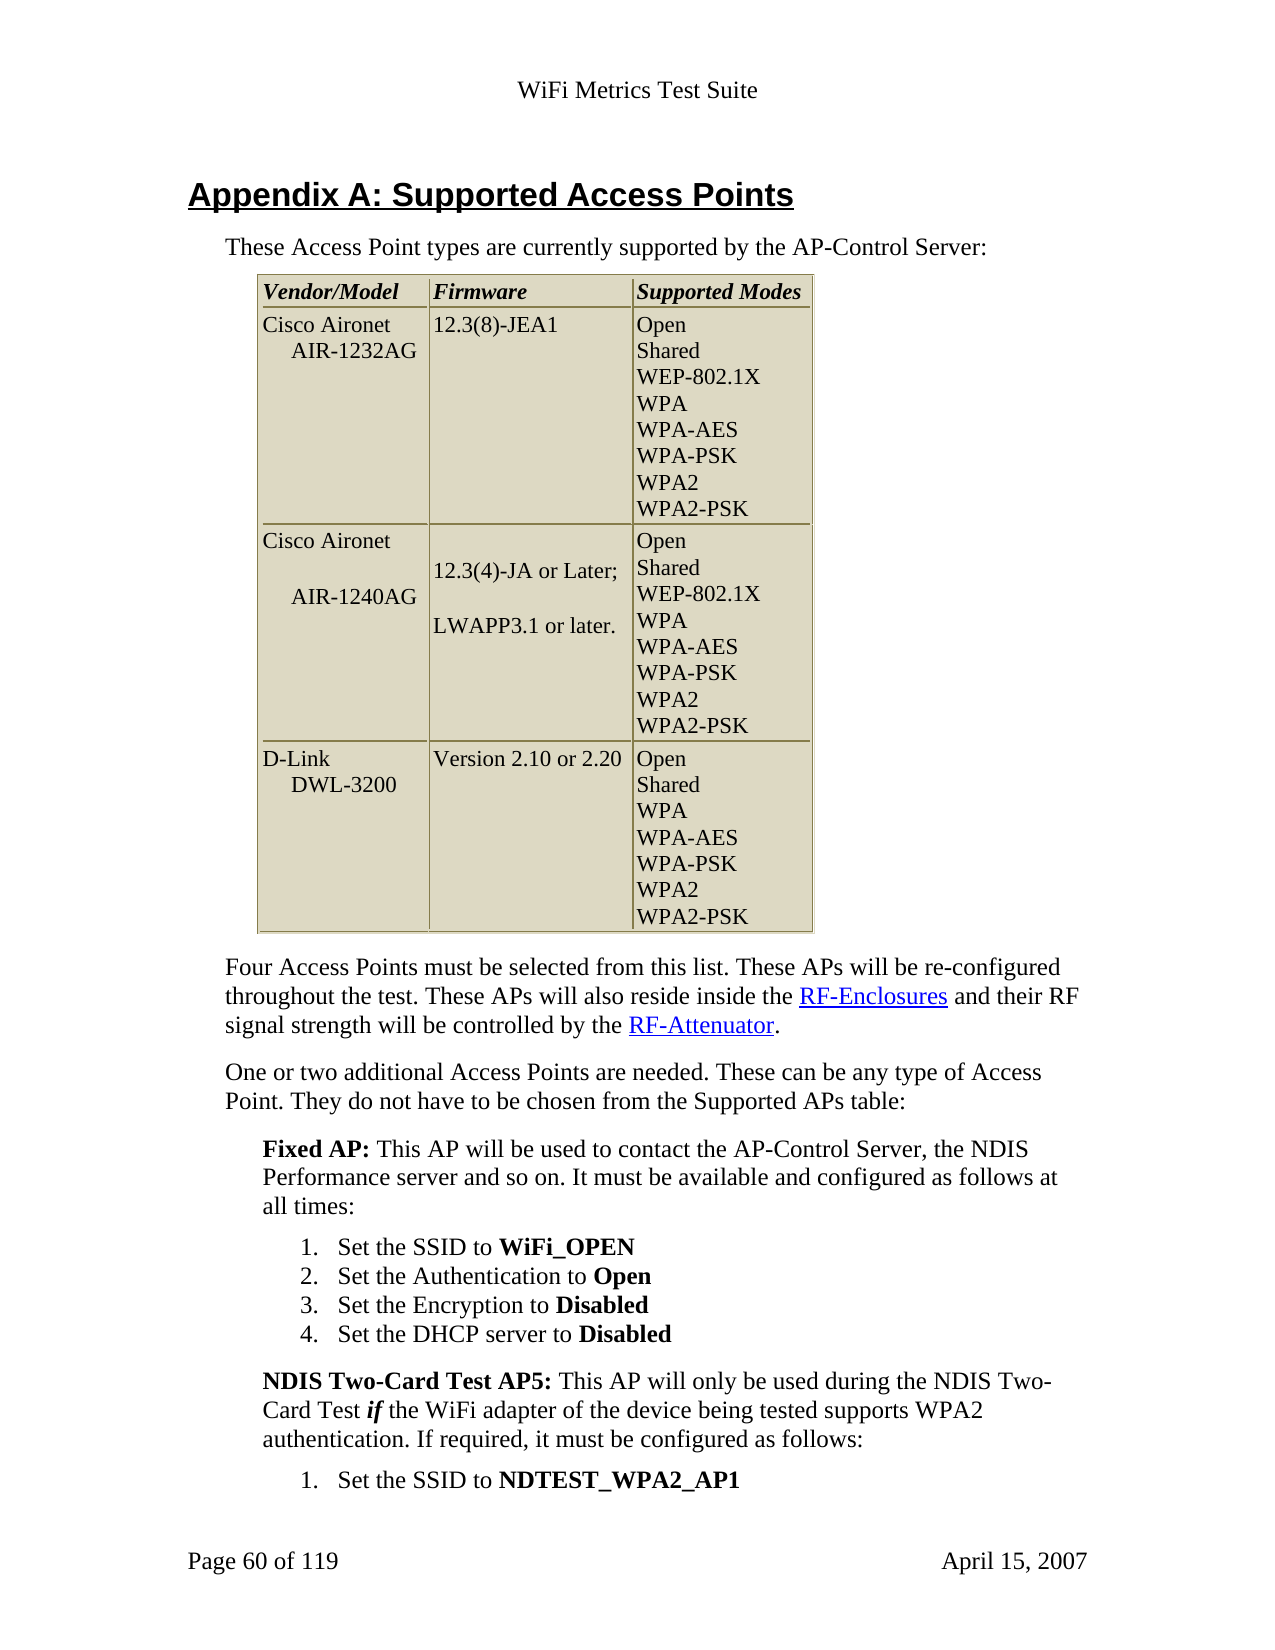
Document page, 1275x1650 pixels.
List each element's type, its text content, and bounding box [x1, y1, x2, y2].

table_cell 12.3(4)-JA or Later; LWAPP3.1 or later. [430, 526, 631, 740]
table_cell Open Shared WEP-802.1X WPA WPA-AES WPA-PSK WPA2 WPA2-PSK [634, 306, 812, 523]
text NDIS Two-Card Test AP5: This AP will only be used during the NDIS Two-Card Test if the WiFi adapter of the device being tested supports WPA2 authentication. If required, it must be configured as follows: [262, 1366, 1087, 1452]
table_cell Open Shared WPA WPA-AES WPA-PSK WPA2 WPA2-PSK [632, 740, 812, 931]
text Four Access Points must be selected from this list. These APs will be re-configured throughout the test. These APs will also reside inside the RF-Enclosures and their RF signal strength will be controlled by the RF-Attenuator. [225, 952, 1087, 1039]
table_header Supported Modes [632, 277, 812, 306]
table_cell Version 2.10 or 2.20 [429, 743, 632, 931]
table_cell Cisco Aironet AIR-1232AG [260, 306, 427, 523]
list Set the Encryption to Disabled [300, 1290, 1087, 1319]
table_header Firmware [429, 277, 632, 306]
table_cell 12.3(8)-JEA1 [430, 309, 631, 523]
list Set the Authentication to Open [300, 1261, 1087, 1290]
list Set the SSID to WiFi_OPEN [300, 1232, 1087, 1261]
table_cell Cisco Aironet AIR-1240AG [258, 523, 427, 740]
table_header Vendor/Model [260, 277, 429, 306]
table_cell D-Link DWL-3200 [260, 740, 429, 931]
text Fixed AP: This AP will be used to contact the AP-Control Server, the NDIS Performance server and so on. It must be available and configured as follows at all times: [262, 1134, 1087, 1220]
subtitle Appendix A: Supported Access Points [187, 175, 1087, 213]
text These Access Point types are currently supported by the AP-Control Server: [225, 232, 1087, 261]
text One or two additional Access Points are needed. These can be any type of Access Point. They do not have to be chosen from the Supported APs table: [225, 1057, 1087, 1115]
list Set the SSID to NDTEST_WPA2_AP1 [300, 1465, 1087, 1494]
list Set the DHCP server to Disabled [300, 1319, 1087, 1347]
table_cell Open Shared WEP-802.1X WPA WPA-AES WPA-PSK WPA2 WPA2-PSK [634, 523, 813, 740]
